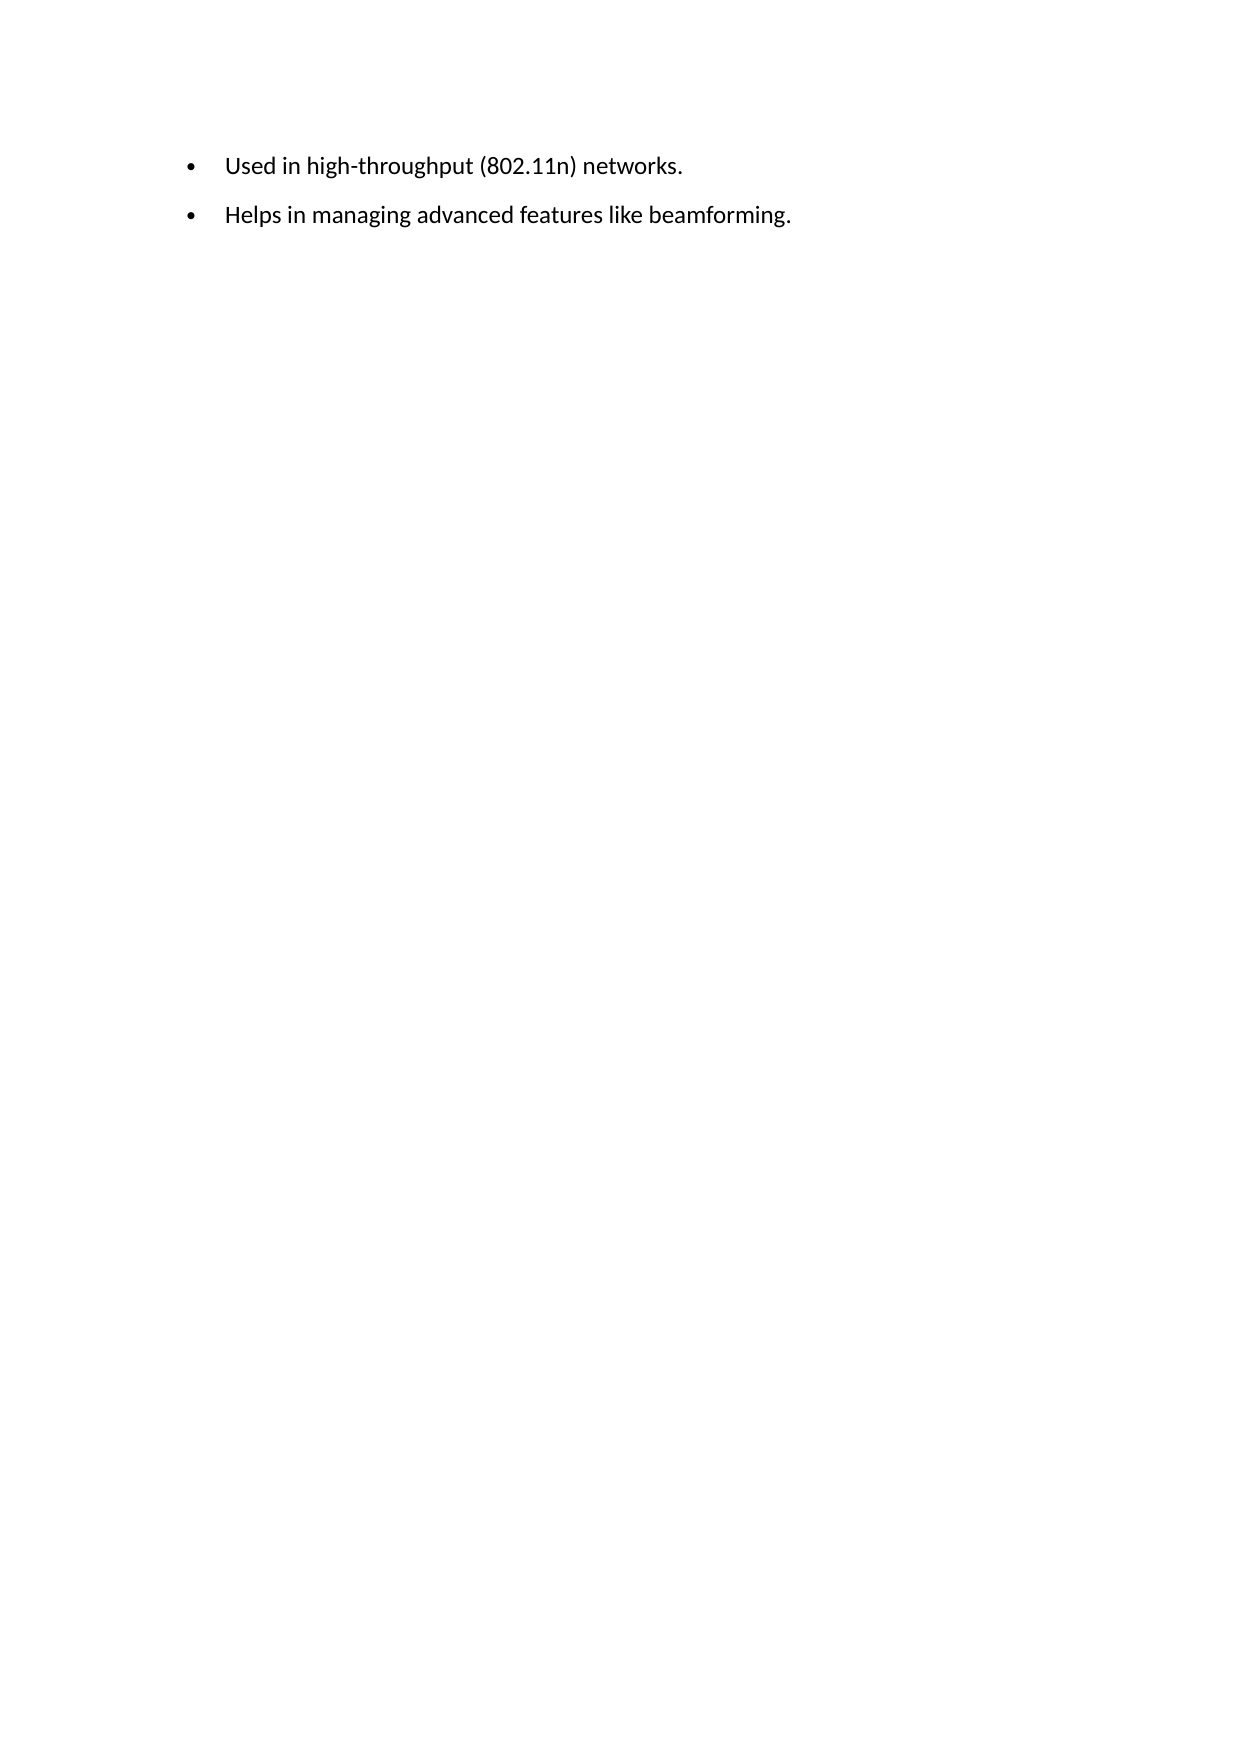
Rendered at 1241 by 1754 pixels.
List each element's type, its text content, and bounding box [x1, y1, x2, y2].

list Helps in managing advanced features like beamforming. [187, 199, 1090, 230]
list Used in high-throughput (802.11n) networks. [187, 150, 1090, 181]
